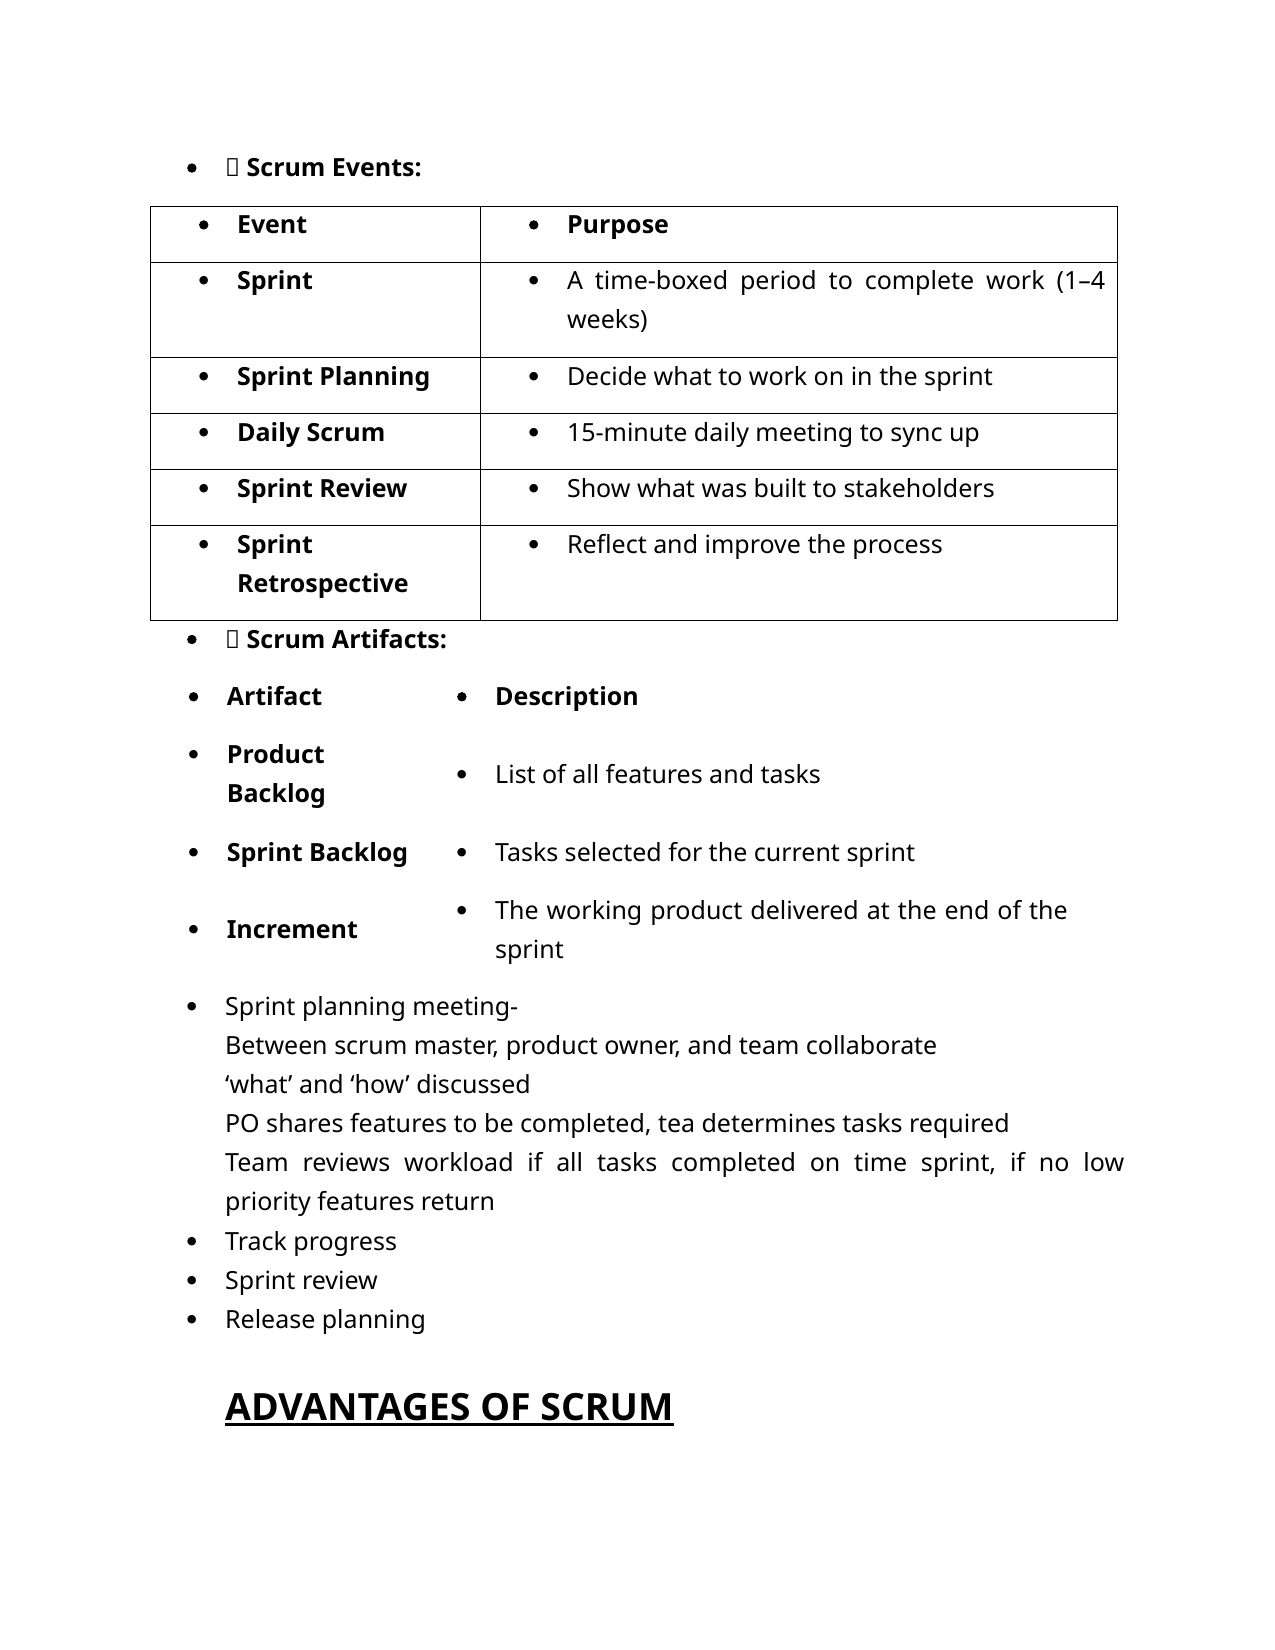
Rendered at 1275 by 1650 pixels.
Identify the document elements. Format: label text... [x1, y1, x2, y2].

list PO shares features to be completed, tea determines tasks required [225, 1106, 1125, 1140]
table_cell Increment [150, 891, 418, 988]
list 🔹 Scrum Events: [187, 150, 1125, 184]
list Sprint review [187, 1262, 1125, 1296]
list Team reviews workload if all tasks completed on time sprint, if no low priority features return [225, 1145, 1125, 1218]
table_cell Sprint Planning [151, 358, 480, 413]
list Between scrum master, product owner, and team collaborate [225, 1027, 1125, 1061]
table_header Description [418, 677, 1070, 735]
table_cell Decide what to work on in the sprint [481, 358, 1117, 413]
table_cell The working product delivered at the end of the sprint [418, 891, 1070, 988]
table_cell Reflect and improve the process [481, 526, 1117, 620]
table_header Event [151, 207, 480, 262]
list Track progress [187, 1223, 1125, 1257]
table_cell Daily Scrum [151, 414, 480, 469]
list 🔹 Scrum Artifacts: [187, 621, 1125, 656]
list Release planning [187, 1301, 1125, 1336]
table_header Artifact [150, 677, 418, 735]
list Sprint planning meeting- [187, 988, 1125, 1022]
table_cell Show what was built to stakeholders [481, 470, 1117, 525]
table_cell Sprint [151, 263, 480, 357]
table_cell Sprint Review [151, 470, 480, 525]
table_header Purpose [481, 207, 1117, 262]
table_cell Tasks selected for the current sprint [418, 833, 1070, 891]
table_cell Sprint Retrospective [151, 526, 480, 620]
table_cell List of all features and tasks [418, 735, 1070, 833]
table_cell Sprint Backlog [150, 833, 418, 891]
table_cell 15-minute daily meeting to sync up [481, 414, 1117, 469]
list ‘what’ and ‘how’ discussed [225, 1066, 1125, 1101]
table_cell A time-boxed period to complete work (1–4 weeks) [481, 263, 1117, 357]
table_cell Product Backlog [150, 735, 418, 833]
list ADVANTAGES OF SCRUM [225, 1380, 1125, 1431]
